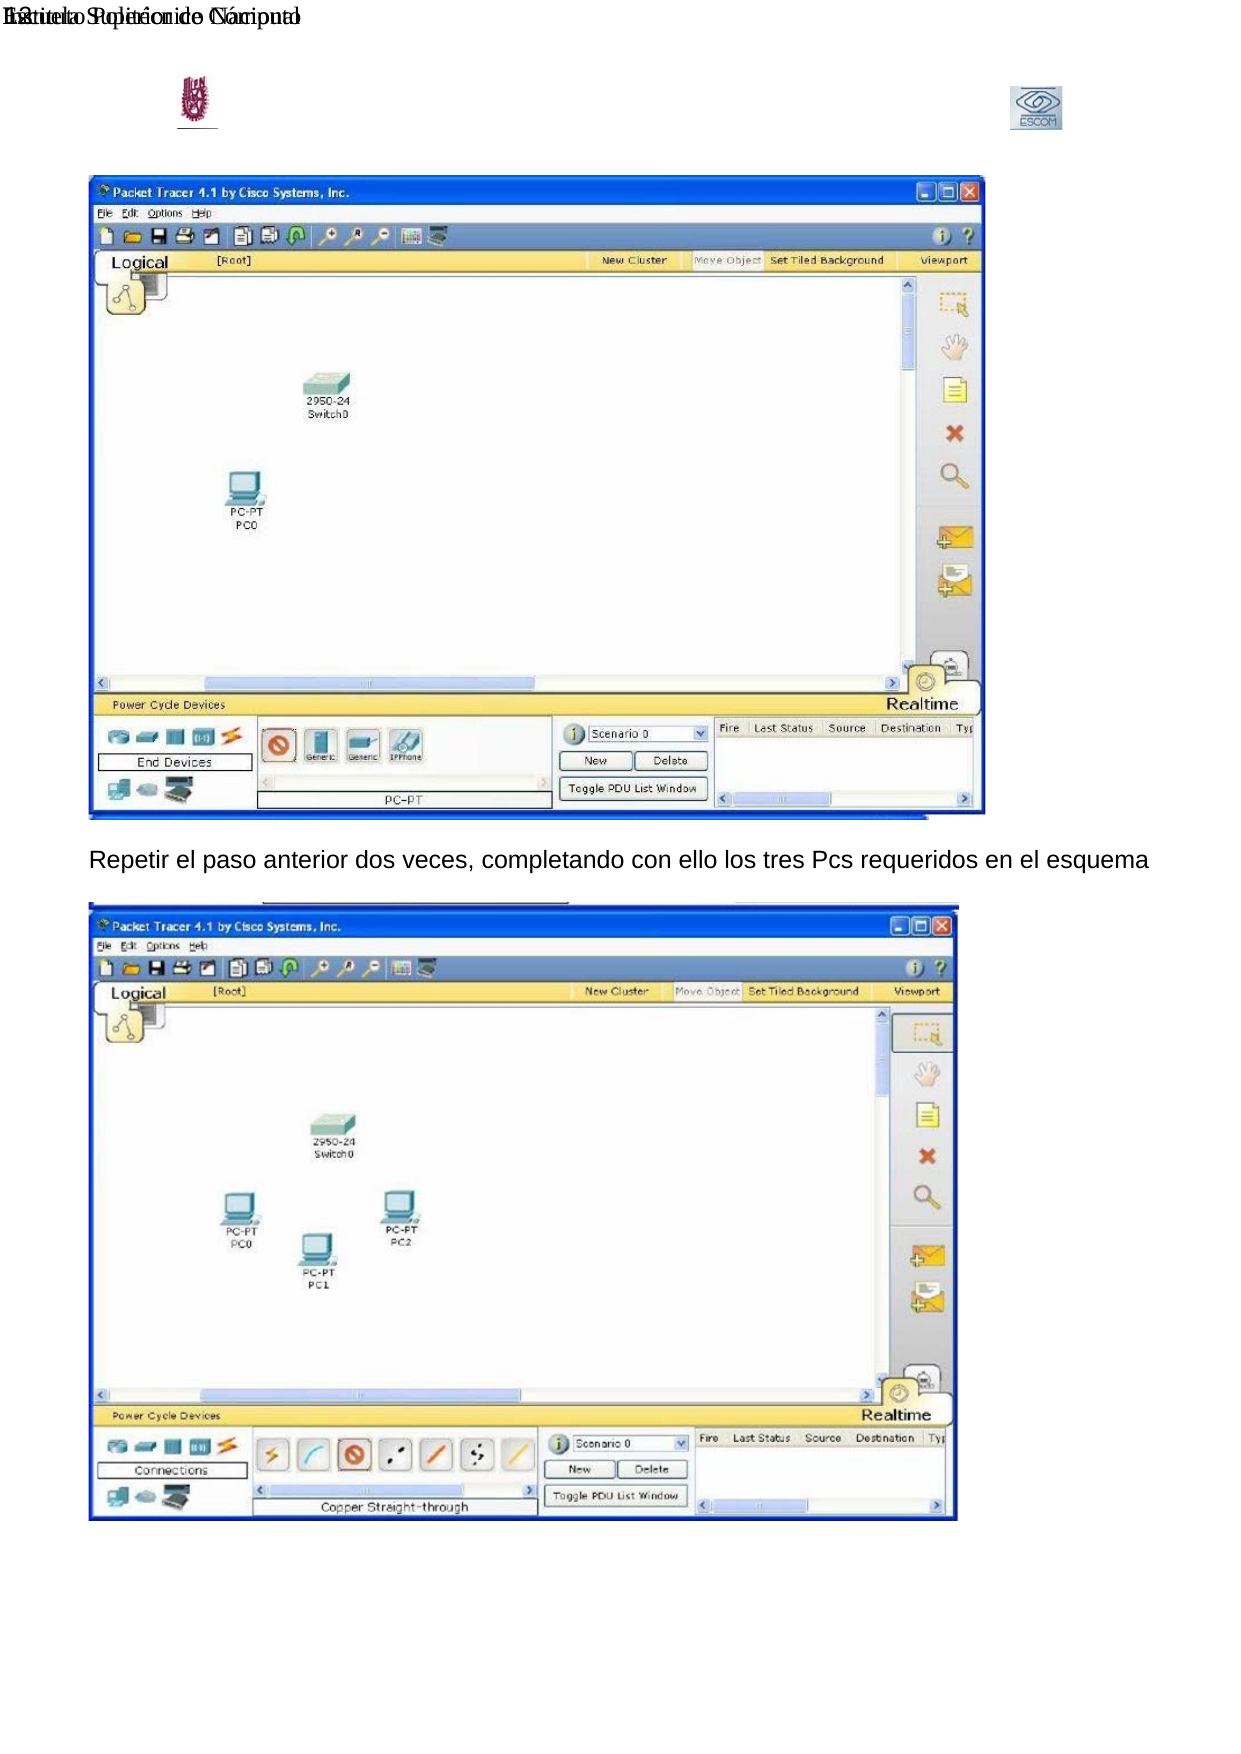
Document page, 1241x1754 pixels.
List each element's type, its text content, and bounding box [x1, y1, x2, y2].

picture [88, 175, 986, 820]
text Repetir el paso anterior dos veces, completando con ello los tres Pcs requeridos en el esquema [88, 844, 1163, 873]
picture [1010, 86, 1063, 130]
picture [177, 73, 219, 129]
picture [88, 902, 960, 1521]
